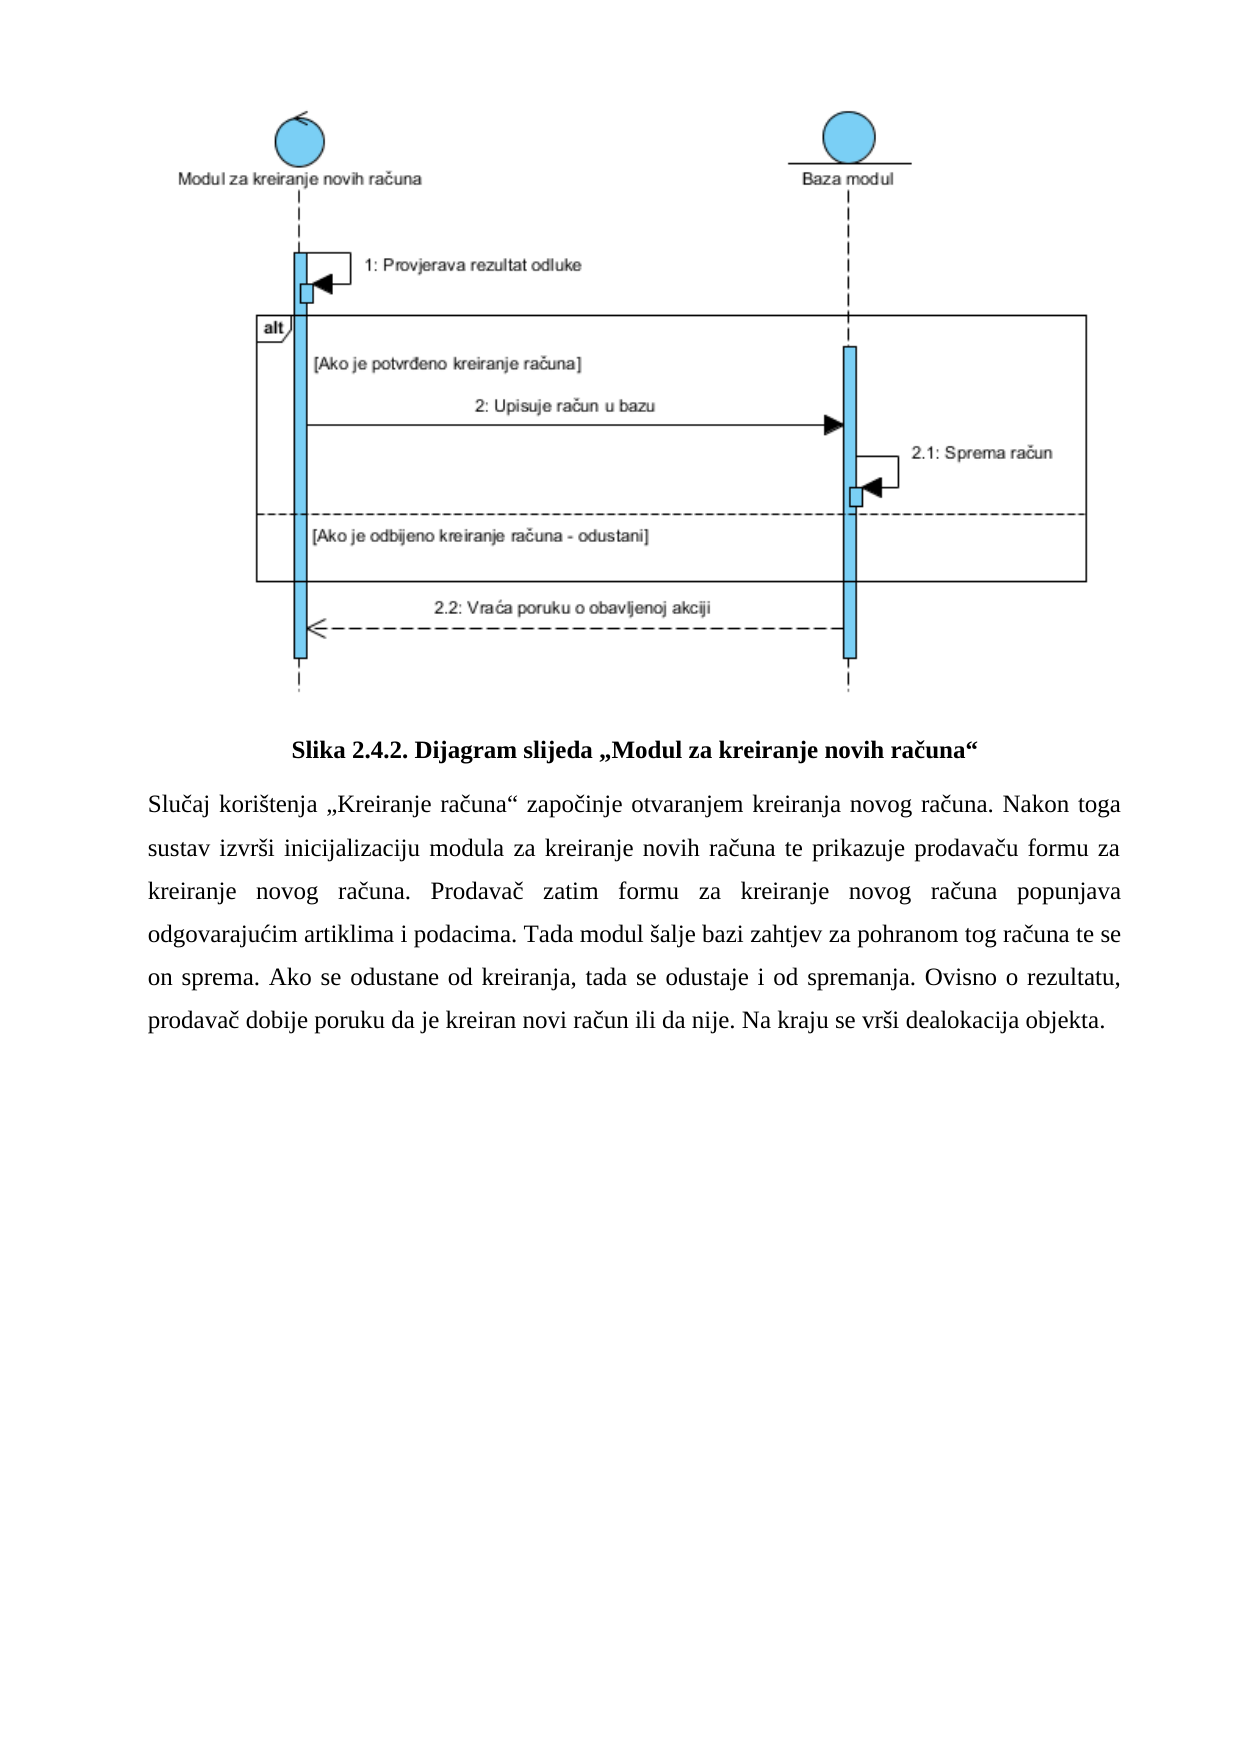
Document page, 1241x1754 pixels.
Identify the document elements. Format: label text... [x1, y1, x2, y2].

text Slika 2.4.2. Dijagram slijeda „Modul za kreiranje novih računa“ [148, 736, 1122, 764]
text Slučaj korištenja „Kreiranje računa“ započinje otvaranjem kreiranja novog računa. Nakon toga sustav izvrši inicijalizaciju modula za kreiranje novih računa te prikazuje prodavaču formu za kreiranje novog računa. Prodavač zatim formu za kreiranje novog računa popunjava odgovarajućim artiklima i podacima. Tada modul šalje bazi zahtjev za pohranom tog računa te se on sprema. Ako se odustane od kreiranja, tada se odustaje i od spremanja. Ovisno o rezultatu, prodavač dobije poruku da je kreiran novi račun ili da nije. Na kraju se vrši dealokacija objekta. [148, 789, 1122, 1034]
picture [178, 88, 1092, 711]
